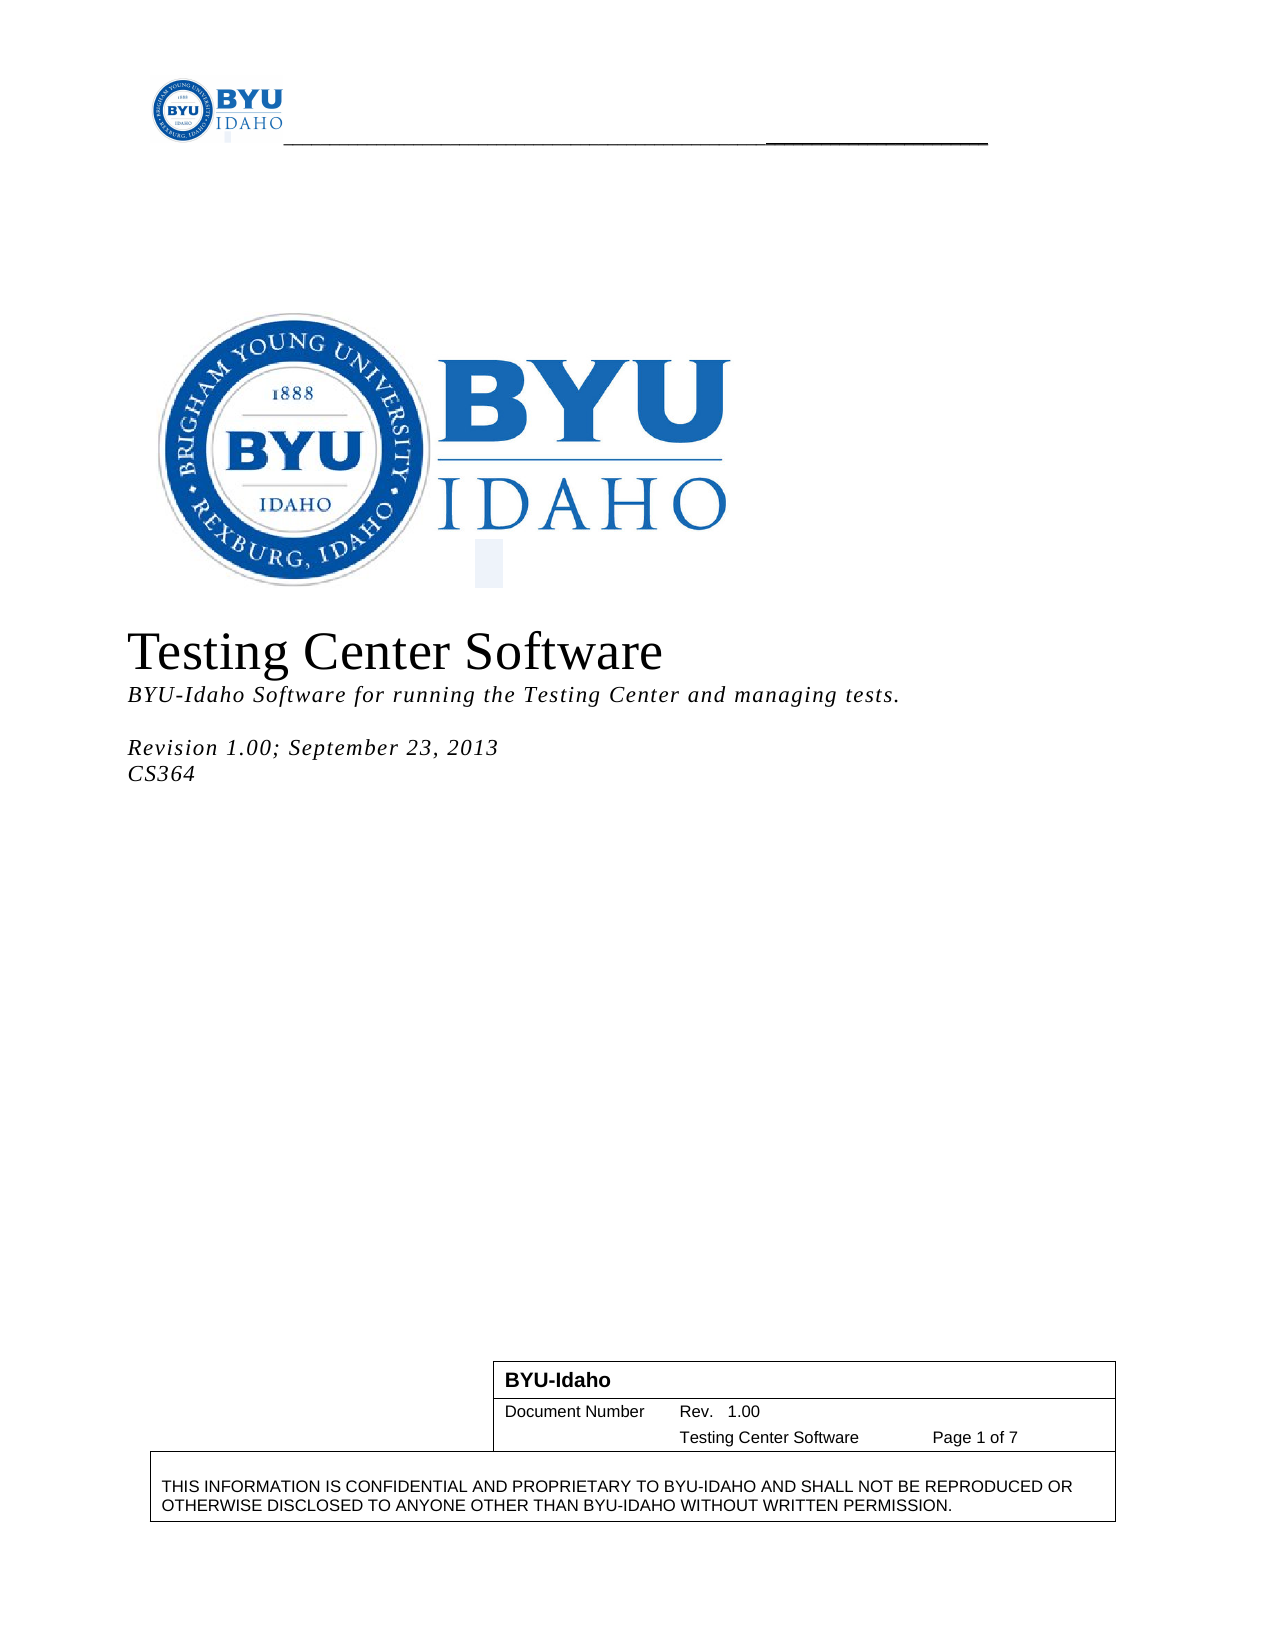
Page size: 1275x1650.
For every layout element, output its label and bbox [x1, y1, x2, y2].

picture [150, 75, 284, 143]
picture [150, 294, 734, 589]
